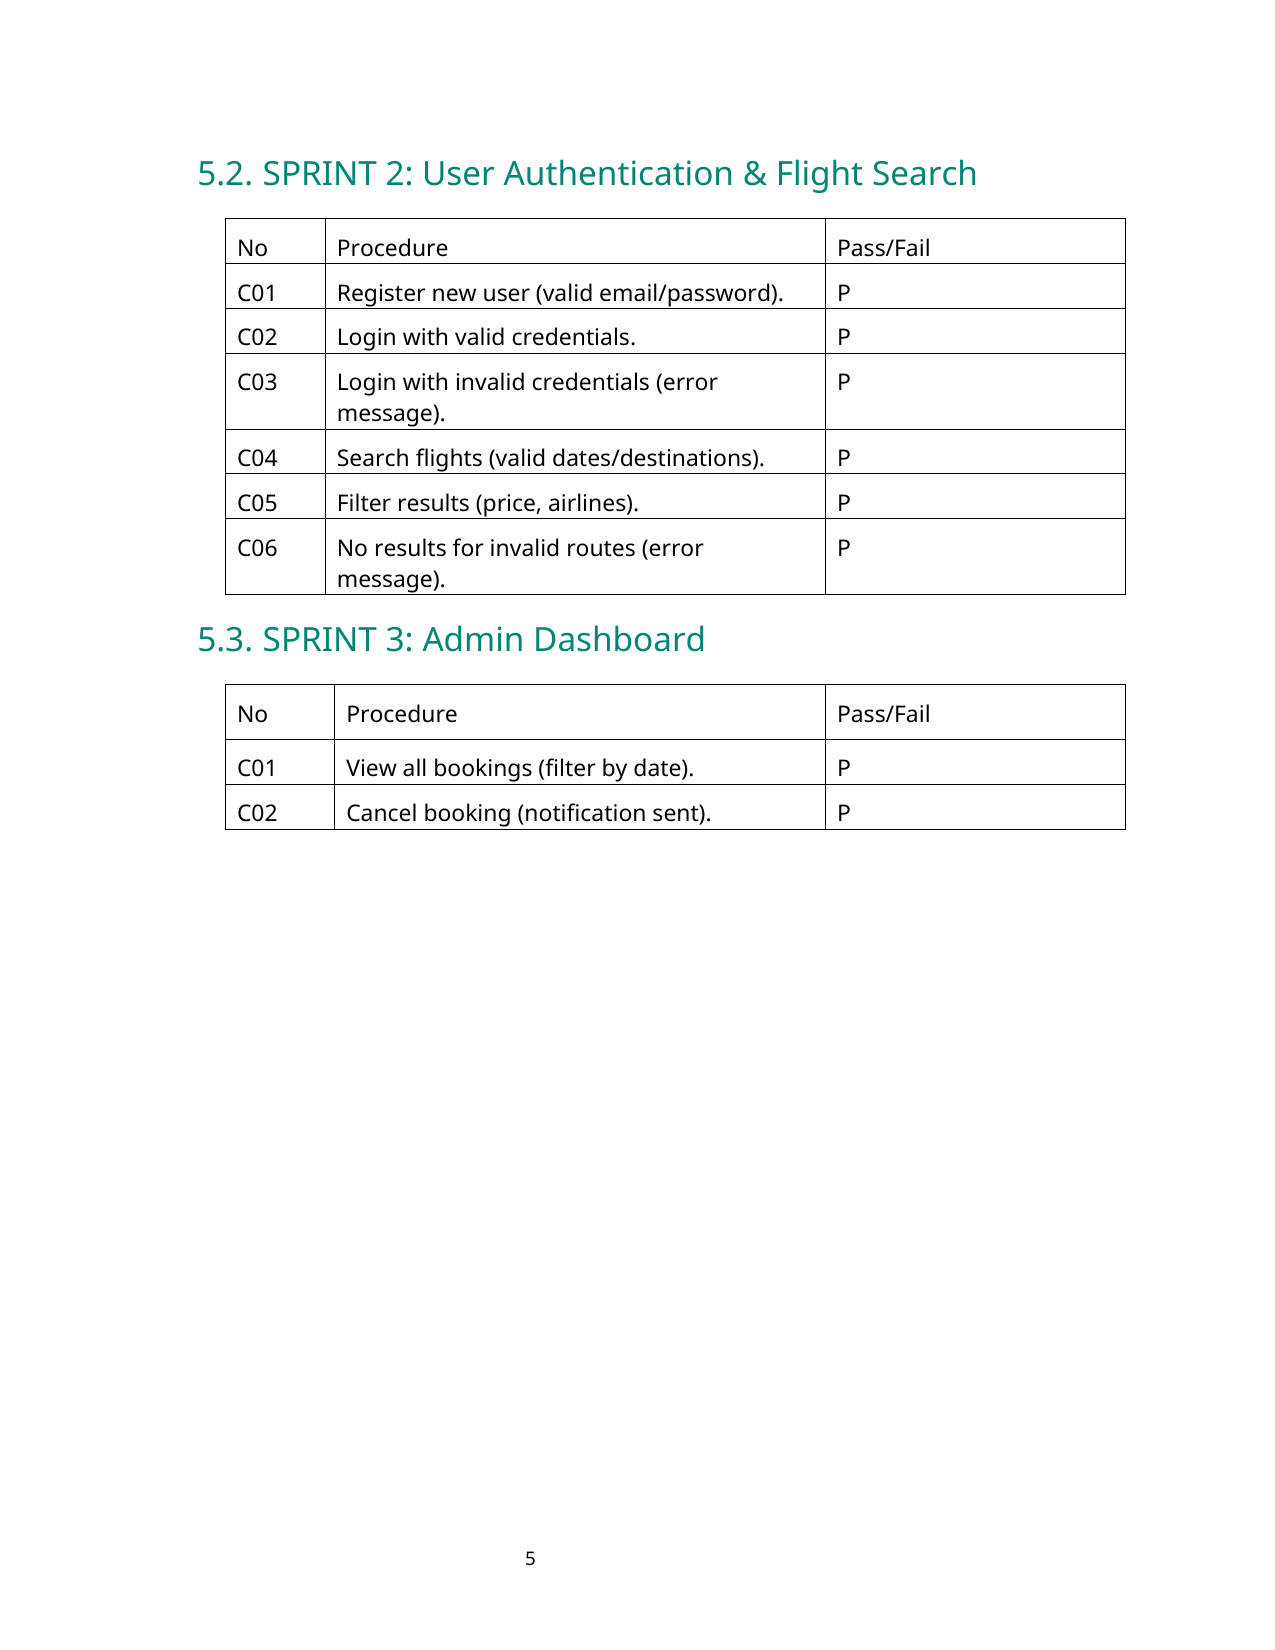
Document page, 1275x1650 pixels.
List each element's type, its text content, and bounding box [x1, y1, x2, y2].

table_cell C05 [226, 474, 325, 518]
table_cell P [826, 354, 1125, 428]
table_cell C03 [226, 354, 325, 428]
table_cell P [826, 740, 1125, 784]
subtitle SPRINT 3: Admin Dashboard [253, 616, 1125, 661]
table_cell No results for invalid routes (error message). [326, 519, 825, 594]
table_cell C02 [226, 309, 325, 352]
table_cell Search flights (valid dates/destinations). [326, 430, 825, 473]
table_header No [226, 219, 325, 263]
table_cell C01 [226, 264, 325, 308]
table_cell Filter results (price, airlines). [326, 474, 825, 518]
table_header Procedure [326, 219, 825, 263]
table_cell C06 [226, 519, 325, 594]
table_cell C04 [226, 430, 325, 473]
table_cell P [826, 264, 1125, 308]
table_header Pass/Fail [826, 219, 1125, 263]
table_cell C01 [226, 740, 334, 784]
table_header Pass/Fail [826, 685, 1125, 739]
table_cell P [826, 309, 1125, 352]
table_header No [226, 685, 334, 739]
table_cell C02 [226, 785, 334, 828]
table_cell P [826, 785, 1125, 828]
table_cell Login with invalid credentials (error message). [326, 354, 825, 428]
table_header Procedure [335, 685, 825, 739]
table_cell P [826, 474, 1125, 518]
table_cell Login with valid credentials. [326, 309, 825, 352]
table_cell View all bookings (filter by date). [335, 740, 825, 784]
subtitle SPRINT 2: User Authentication & Flight Search [253, 150, 1125, 195]
table_cell P [826, 519, 1125, 594]
table_cell Register new user (valid email/password). [326, 264, 825, 308]
table_cell P [826, 430, 1125, 473]
table_cell Cancel booking (notification sent). [335, 785, 825, 828]
